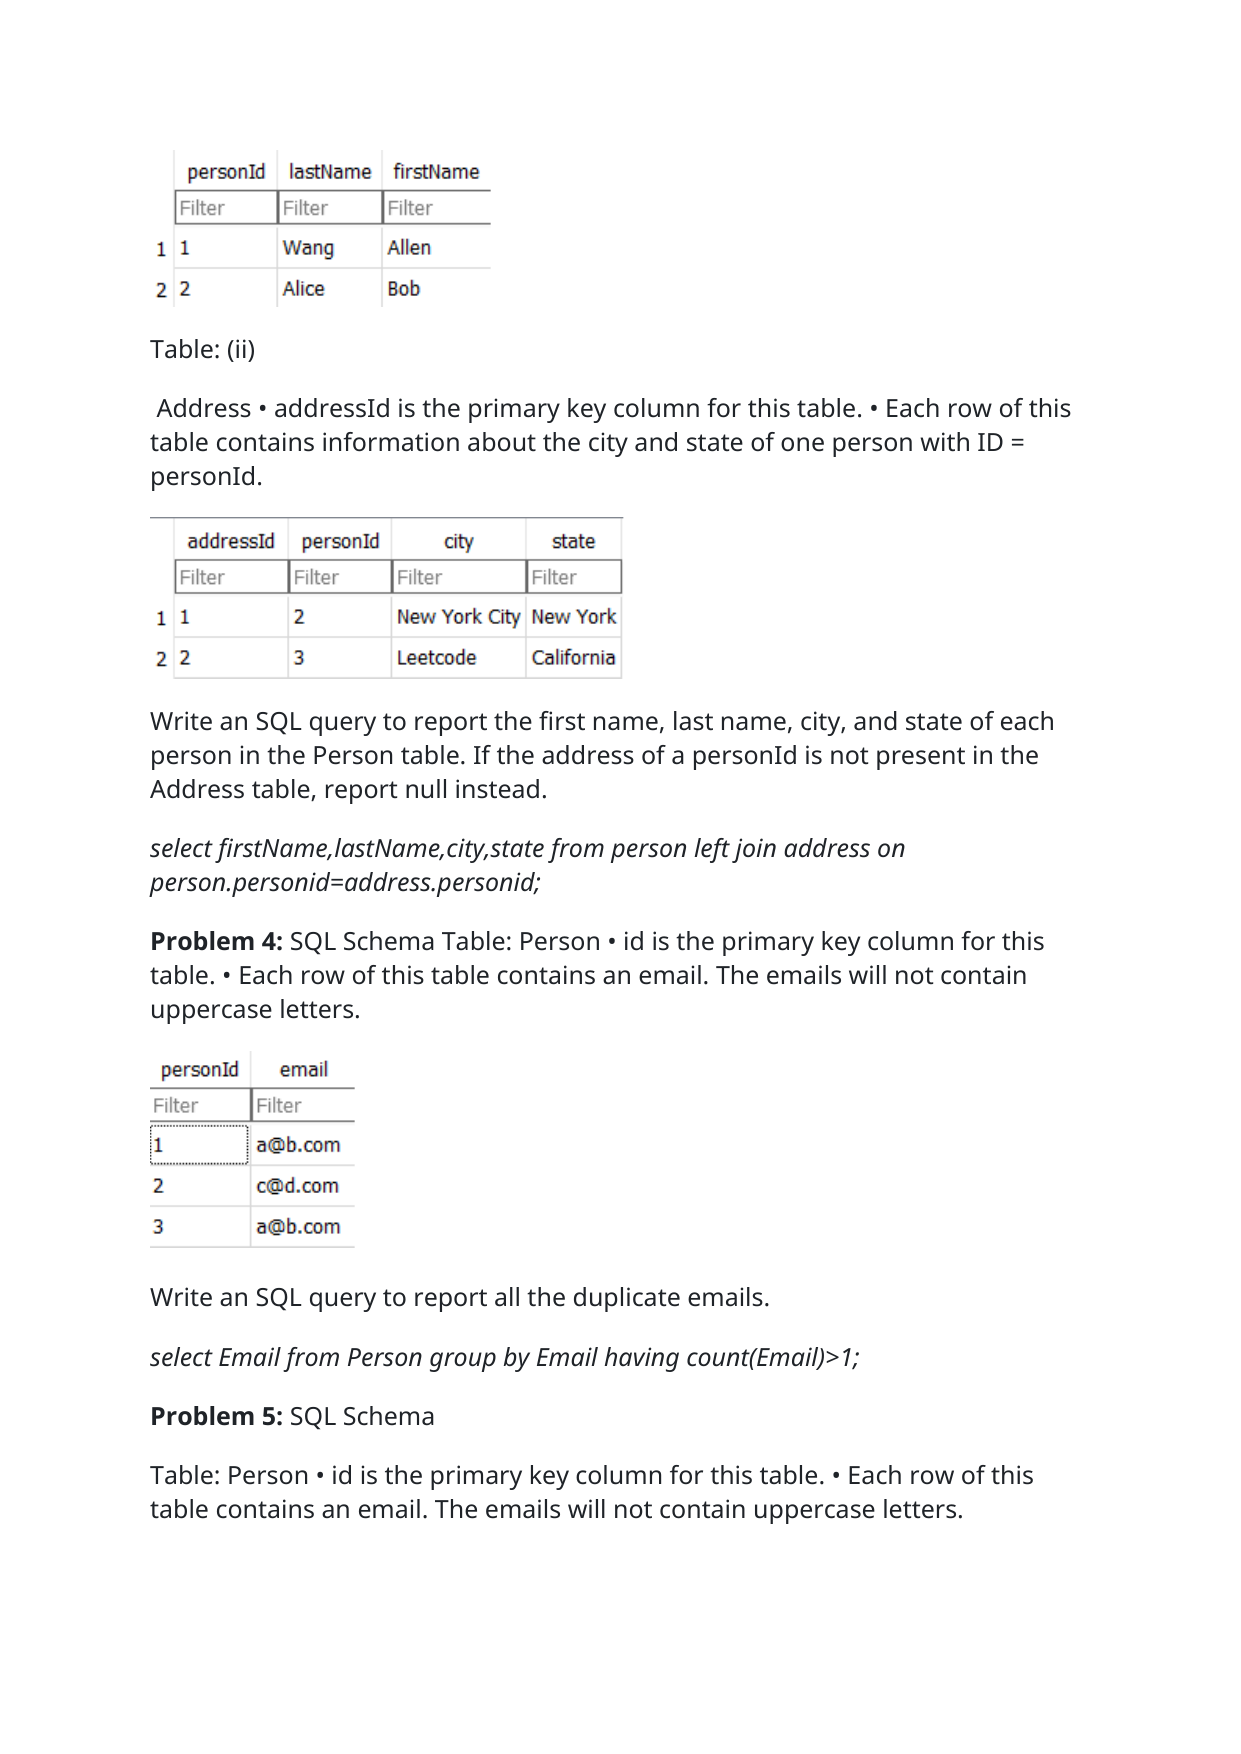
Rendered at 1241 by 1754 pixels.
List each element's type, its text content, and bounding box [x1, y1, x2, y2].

text Problem 5: SQL Schema [150, 1398, 1090, 1432]
text Address • addressId is the primary key column for this table. • Each row of this table contains information about the city and state of one person with ID = personId. [150, 390, 1090, 492]
text select firstName,lastName,city,state from person left join address on person.personid=address.personid; [150, 831, 1090, 899]
text Table: Person • id is the primary key column for this table. • Each row of this table contains an email. The emails will not contain uppercase letters. [150, 1457, 1090, 1525]
picture [150, 517, 624, 679]
text Problem 4: SQL Schema Table: Person • id is the primary key column for this table. • Each row of this table contains an email. The emails will not contain uppercase letters. [150, 924, 1090, 1026]
text Write an SQL query to report the first name, last name, city, and state of each person in the Person table. If the address of a personId is not present in the Address table, report null instead. [150, 703, 1090, 806]
text Table: (ii) [150, 331, 1090, 365]
text select Email from Person group by Email having count(Email)>1; [150, 1339, 1090, 1373]
text Write an SQL query to report all the duplicate emails. [150, 1280, 1090, 1314]
picture [150, 1051, 355, 1248]
picture [150, 150, 491, 307]
